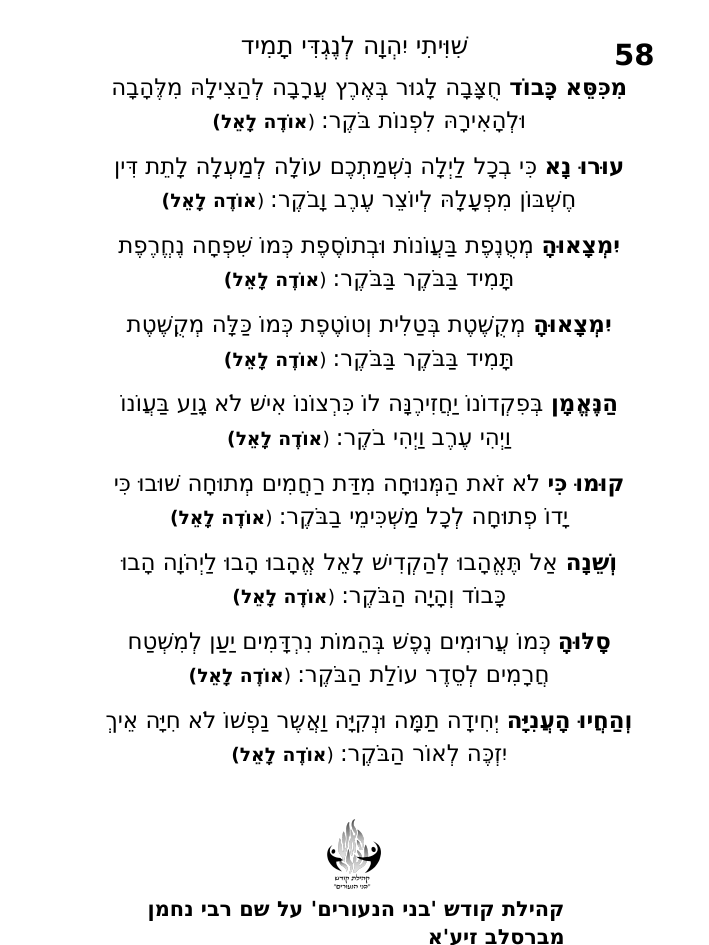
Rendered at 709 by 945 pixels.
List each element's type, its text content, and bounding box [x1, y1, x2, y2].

text וְשֵׁנָה אַל תֶּאֱהָבוּ לְהַקְדִישׁ לָאֵל אֱהָבוּ הָבוּ לַיְהֹוָה הָבוּ כָּבוֹד וְהָיָה הַבֹּקֶר: (אוֹדֶה לָאֵל) [103, 549, 635, 609]
text הַנֶּאֱמָן בְּפִקְדוֹנוֹ יַחֲזִירֶנָּה לוֹ כִּרְצוֹנוֹ אִישׁ לֹא גָוַע בַּעֲוֹנוֹ וַיְהִי עֶרֶב וַיְהִי בֹקֶר: (אוֹדֶה לָאֵל) [103, 391, 635, 451]
text וְהַחֲיוּ הָעֲנִיָּה יְחִידָה תַמָּה וּנְקִיָּה וַאֲשֶר נַפְשׁוֹ לֹא חִיָּה אֵיךְ יִזְכֶּה לְאוֹר הַבֹּקֶר: (אוֹדֶה לָאֵל) [103, 707, 635, 767]
picture [317, 817, 391, 891]
text סָלּוּהָ כְּמוֹ עֲרוּמִים נֶפֶשׁ בְּהֵמוֹת נִרְדָּמִים יַעַן לְמִשְׁטַח חֲרָמִים לְסֵדֶר עוֹלַת הַבֹּקֶר: (אוֹדֶה לָאֵל) [103, 628, 635, 688]
text מִכִּסֵּא כָּבוֹד חֻצָּבָה לָגוּר בְּאֶרֶץ עֲרָבָה לְהַצִילָהּ מִלֶּהָבָה וּלְהָאִירָהּ לִפְנוֹת בֹּקֶר: (אוֹדֶה לָאֵל) [103, 74, 635, 134]
text יִמְצָאוּהָ מְקֻשֶׁטֶת בְּטַלִית וְטוֹטֶפֶת כְּמוֹ כַּלָּה מְקֻשֶׁטֶת תָּמִיד בַּבֹּקֶר בַּבֹּקֶר: (אוֹדֶה לָאֵל) [103, 311, 635, 371]
text יִמְצָאוּהָ מְטֻנֶפֶת בַּעֲוֹנוֹת וּבְתוֹסֶפֶת כְּמוֹ שִׁפְחָה נֶחֱרֶפֶת תָּמִיד בַּבֹּקֶר בַּבֹּקֶר: (אוֹדֶה לָאֵל) [103, 232, 635, 292]
text קוּמוּ כִּי לֹא זֹאת הַמְּנוּחָה מִדַּת רַחֲמִים מְתוּחָה שׁוּבוּ כִּי יָדוֹ פְתוּחָה לְכָל מַשְׁכִּימֵי בַבֹּקֶר: (אוֹדֶה לָאֵל) [103, 470, 635, 530]
text עוּרוּ נָא כִּי בְכָל לַיְלָה נִשְׁמַתְכֶם עוֹלָה לְמַעְלָה לָתֵת דִּין חֶשְׁבּוֹן מִפְעָלָהּ לְיוֹצֵר עֶרֶב וָבֹקֶר: (אוֹדֶה לָאֵל) [103, 153, 635, 213]
